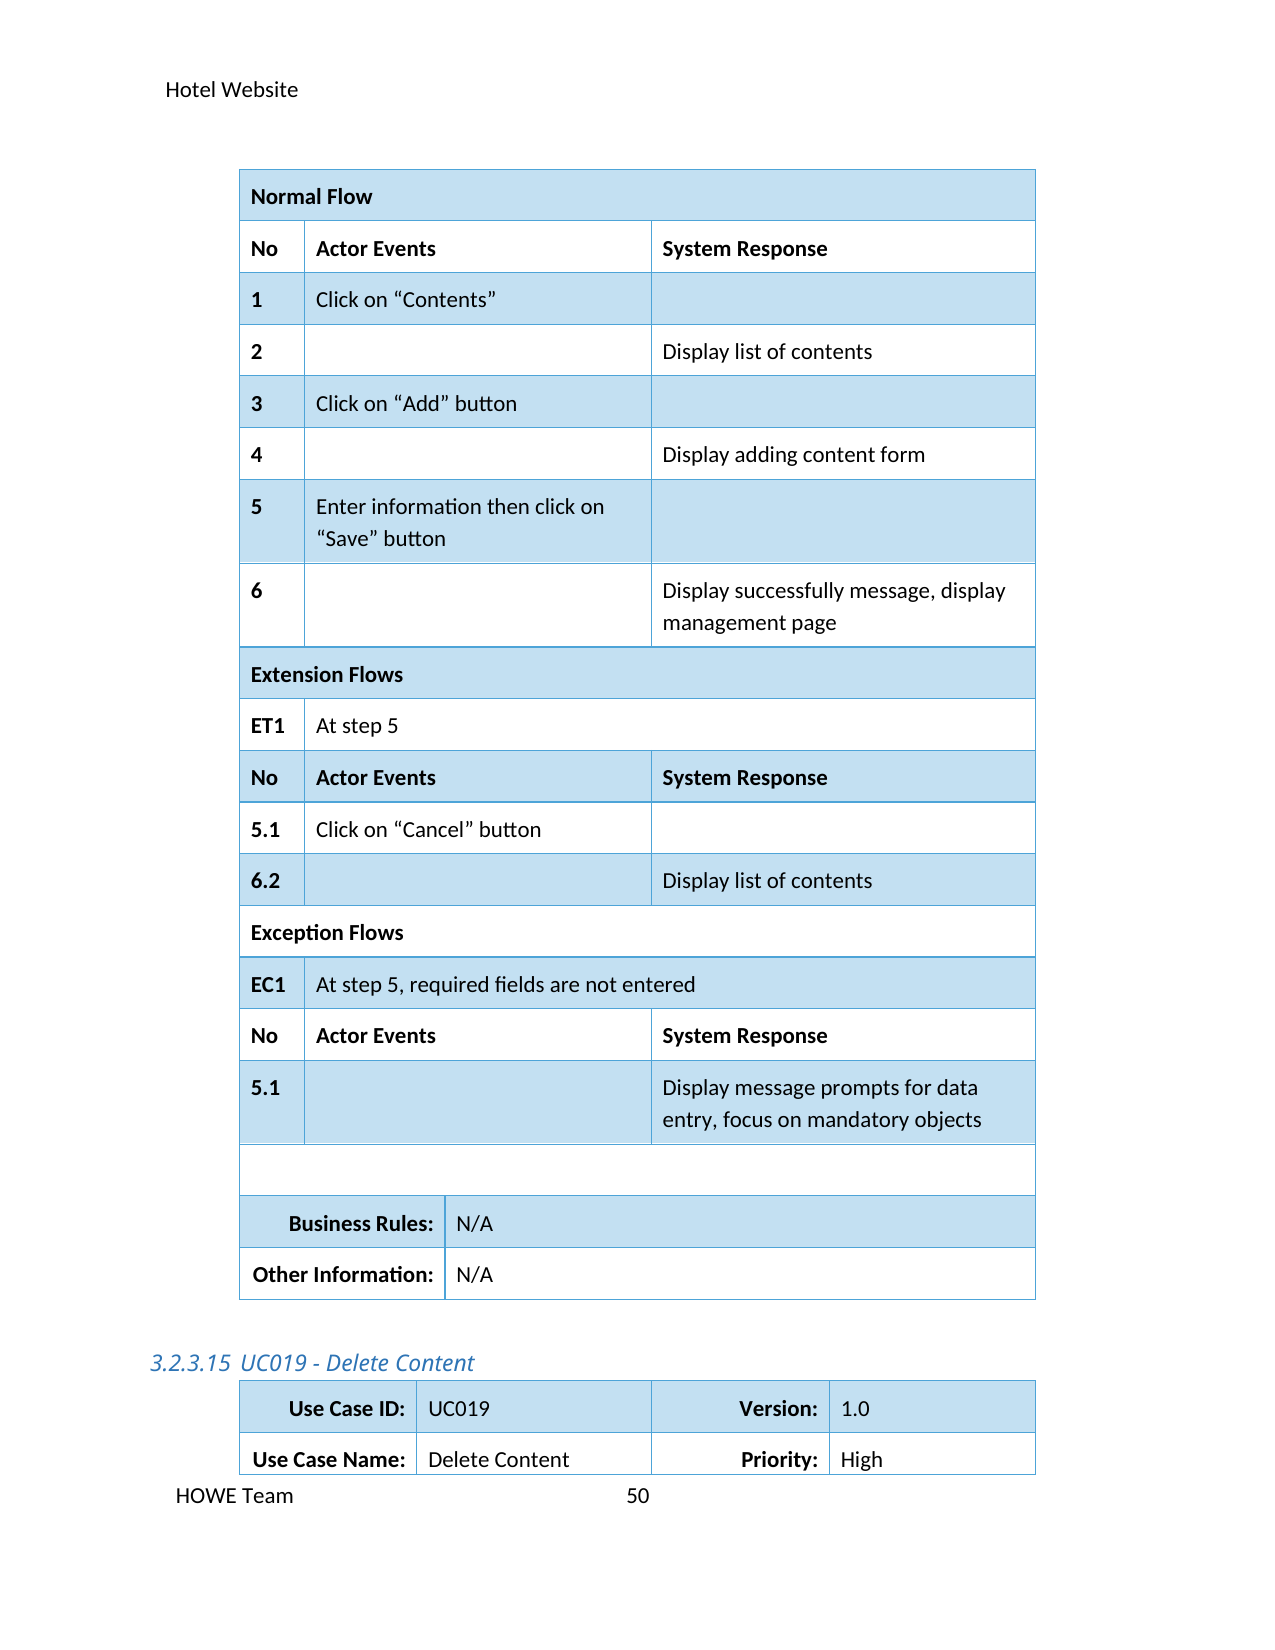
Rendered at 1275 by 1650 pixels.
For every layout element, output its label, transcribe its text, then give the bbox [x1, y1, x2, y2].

subtitle UC019 - Delete Content [150, 1346, 1125, 1378]
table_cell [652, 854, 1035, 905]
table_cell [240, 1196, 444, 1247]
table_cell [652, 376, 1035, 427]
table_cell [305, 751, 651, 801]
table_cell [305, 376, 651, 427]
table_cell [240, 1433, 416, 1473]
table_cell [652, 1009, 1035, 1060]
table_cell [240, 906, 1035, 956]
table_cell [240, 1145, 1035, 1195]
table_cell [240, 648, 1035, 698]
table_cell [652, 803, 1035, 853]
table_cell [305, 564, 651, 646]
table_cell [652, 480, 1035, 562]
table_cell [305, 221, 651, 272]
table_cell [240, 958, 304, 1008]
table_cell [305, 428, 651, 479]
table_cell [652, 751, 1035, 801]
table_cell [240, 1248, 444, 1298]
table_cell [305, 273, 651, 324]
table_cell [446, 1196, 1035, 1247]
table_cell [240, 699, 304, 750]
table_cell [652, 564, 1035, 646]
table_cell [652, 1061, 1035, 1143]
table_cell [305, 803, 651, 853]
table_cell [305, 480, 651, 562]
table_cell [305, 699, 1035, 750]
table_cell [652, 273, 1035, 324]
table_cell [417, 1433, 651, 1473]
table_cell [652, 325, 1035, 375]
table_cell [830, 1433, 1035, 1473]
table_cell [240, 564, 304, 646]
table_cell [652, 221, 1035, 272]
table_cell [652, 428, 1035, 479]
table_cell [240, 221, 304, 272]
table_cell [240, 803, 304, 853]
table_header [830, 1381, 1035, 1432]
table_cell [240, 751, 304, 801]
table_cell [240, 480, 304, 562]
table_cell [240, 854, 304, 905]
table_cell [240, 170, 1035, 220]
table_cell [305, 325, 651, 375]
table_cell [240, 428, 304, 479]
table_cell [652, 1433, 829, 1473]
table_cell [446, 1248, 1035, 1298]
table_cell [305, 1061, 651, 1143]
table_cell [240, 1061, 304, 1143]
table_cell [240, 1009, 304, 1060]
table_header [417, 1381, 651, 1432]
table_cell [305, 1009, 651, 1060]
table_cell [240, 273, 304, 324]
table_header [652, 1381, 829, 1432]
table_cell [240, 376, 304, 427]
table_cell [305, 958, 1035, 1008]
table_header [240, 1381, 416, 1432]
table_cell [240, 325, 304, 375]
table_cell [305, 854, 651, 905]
